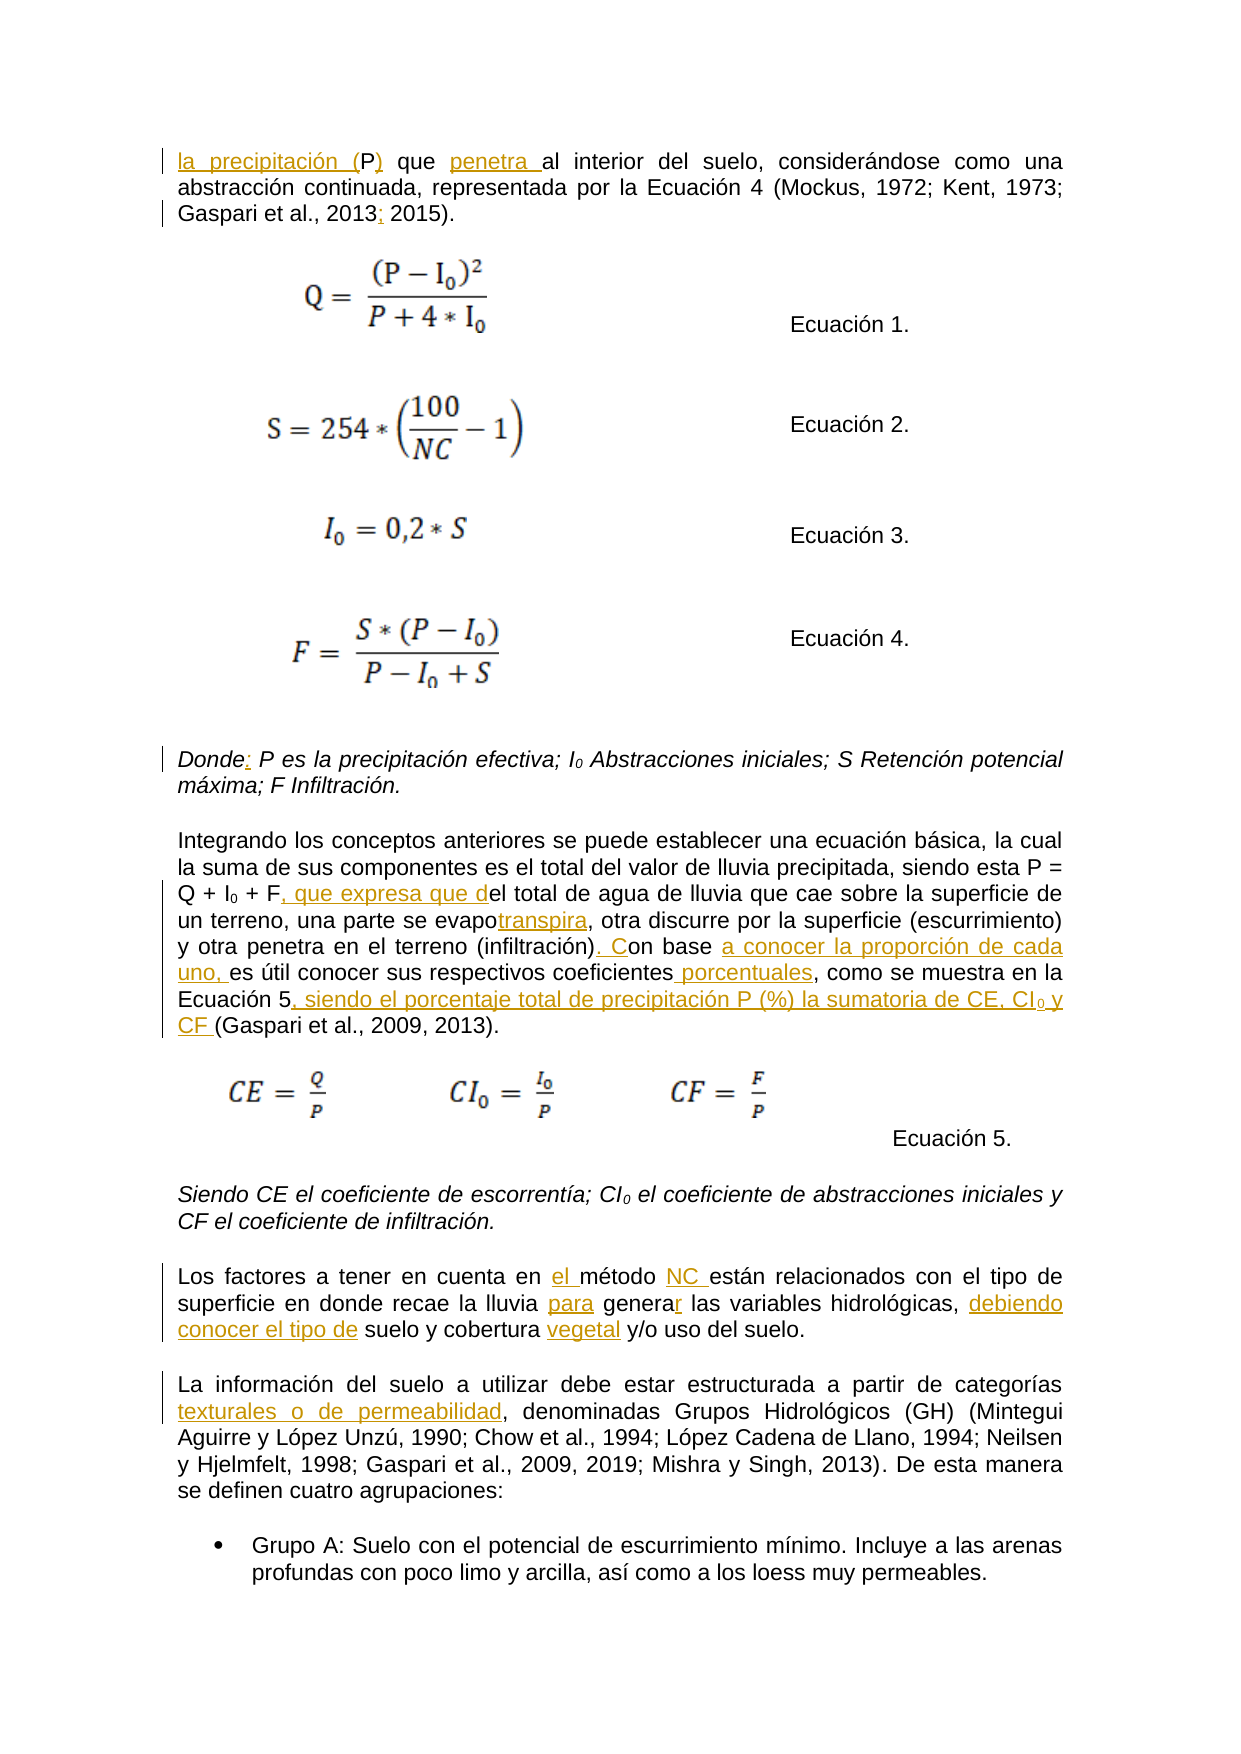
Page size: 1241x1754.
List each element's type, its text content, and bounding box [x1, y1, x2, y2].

picture [304, 255, 487, 333]
table_header Ecuación 1. [625, 256, 1074, 393]
text La información del suelo a utilizar debe estar estructurada a partir de categorías , denominadas Grupos Hidrológicos (GH) (Mintegui Aguirre y López Unzú, 1990; Chow et al., 1994; López Cadena de Llano, 1994; Neilsen y Hjelmfelt, 1998; Gaspari et al., 2009, 2019; Mishra y Singh, 2013). De esta manera se definen cuatro agrupaciones: [177, 1371, 1063, 1503]
text Siendo CE el coeficiente de escorrentía; CI0 el coeficiente de abstracciones iniciales y CF el coeficiente de infiltración. [177, 1181, 1063, 1234]
text Los factores a tener en cuenta en método están relacionados con el tipo de superficie en donde recae la lluvia genera las variables hidrológicas, suelo y cobertura y/o uso del suelo. [177, 1263, 1063, 1342]
picture [267, 393, 524, 461]
picture [670, 1067, 766, 1118]
table_cell Ecuación 2. [625, 393, 1074, 511]
table_cell [166, 393, 625, 511]
text Integrando los conceptos anteriores se puede establecer una ecuación básica, la cual la suma de sus componentes es el total del valor de lluvia precipitada, siendo esta P = Q + I0 + Fel total de agua de lluvia que cae sobre la superficie de un terreno, una parte se evapo, otra discurre por la superficie (escurrimiento) y otra penetra en el terreno (infiltración)on base es útil conocer sus respectivos coeficientes, como se muestra en la Ecuación 5(Gaspari et al., 2009, 2013). [177, 827, 1063, 1038]
text Ecuación 5. [177, 1067, 1063, 1152]
text Donde P es la precipitación efectiva; I0 Abstracciones iniciales; S Retención potencial máxima; F Infiltración. [177, 746, 1063, 798]
table_header [166, 256, 625, 393]
table_cell [166, 615, 625, 716]
picture [449, 1067, 554, 1118]
picture [228, 1067, 326, 1118]
picture [324, 511, 467, 547]
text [177, 148, 1063, 227]
list Grupo A: Suelo con el potencial de escurrimiento mínimo. Incluye a las arenas profundas con poco limo y arcilla, así como a los loess muy permeables. [214, 1532, 1063, 1585]
table_cell Ecuación 3. [625, 511, 1074, 615]
table_cell Ecuación 4. [625, 615, 1074, 716]
table_cell [166, 511, 625, 615]
picture [292, 614, 499, 688]
